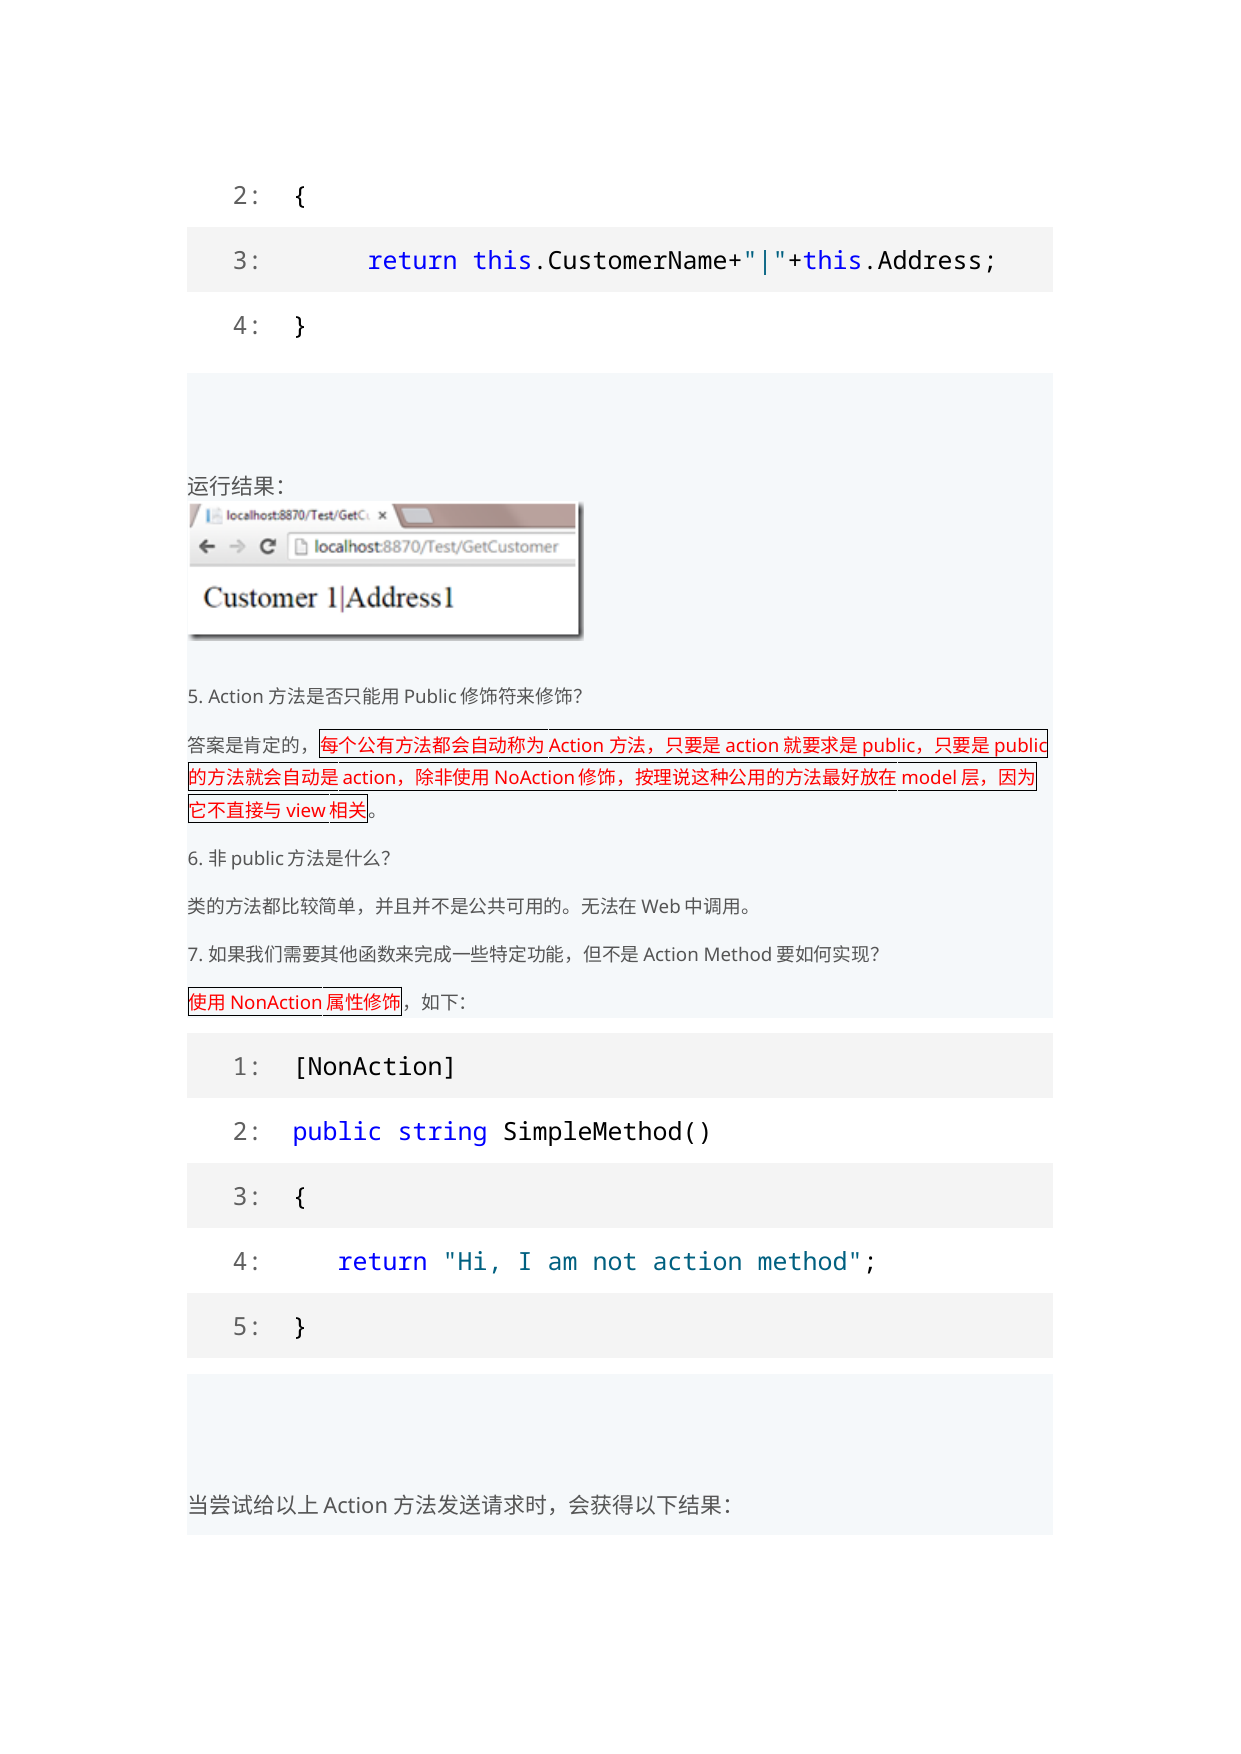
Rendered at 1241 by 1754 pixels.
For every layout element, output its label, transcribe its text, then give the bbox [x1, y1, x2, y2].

text 答案是肯定的，每个公有方法都会自动称为Action 方法，只要是action就要求是public，只要是public的方法就会自动是action，除非使用NoAction修饰，按理说这种公用的方法最好放在model层，因为它不直接与view相关。 [187, 728, 1053, 825]
text 类的方法都比较简单，并且并不是公共可用的。无法在Web中调用。 [187, 889, 1053, 921]
text 2: { [187, 162, 1053, 227]
text 当尝试给以上Action 方法发送请求时，会获得以下结果： [187, 1470, 1053, 1535]
text 5: } [187, 1293, 1053, 1358]
text 运行结果： [187, 469, 1053, 501]
text 7. 如果我们需要其他函数来完成一些特定功能，但不是Action Method要如何实现？ [187, 937, 1053, 969]
text 2: public string SimpleMethod() [187, 1098, 1053, 1163]
text 6. 非public方法是什么？ [187, 841, 1053, 873]
text 使用NonAction属性修饰，如下： [187, 985, 1053, 1018]
text 4: return "Hi, I am not action method"; [187, 1228, 1053, 1293]
text 4: } [187, 292, 1053, 357]
picture [187, 501, 584, 641]
text 5. Action 方法是否只能用Public修饰符来修饰？ [187, 679, 1053, 712]
text 1: [NonAction] [187, 1033, 1053, 1098]
text 3: { [187, 1163, 1053, 1228]
text 3: return this.CustomerName+"|"+this.Address; [187, 227, 1053, 292]
